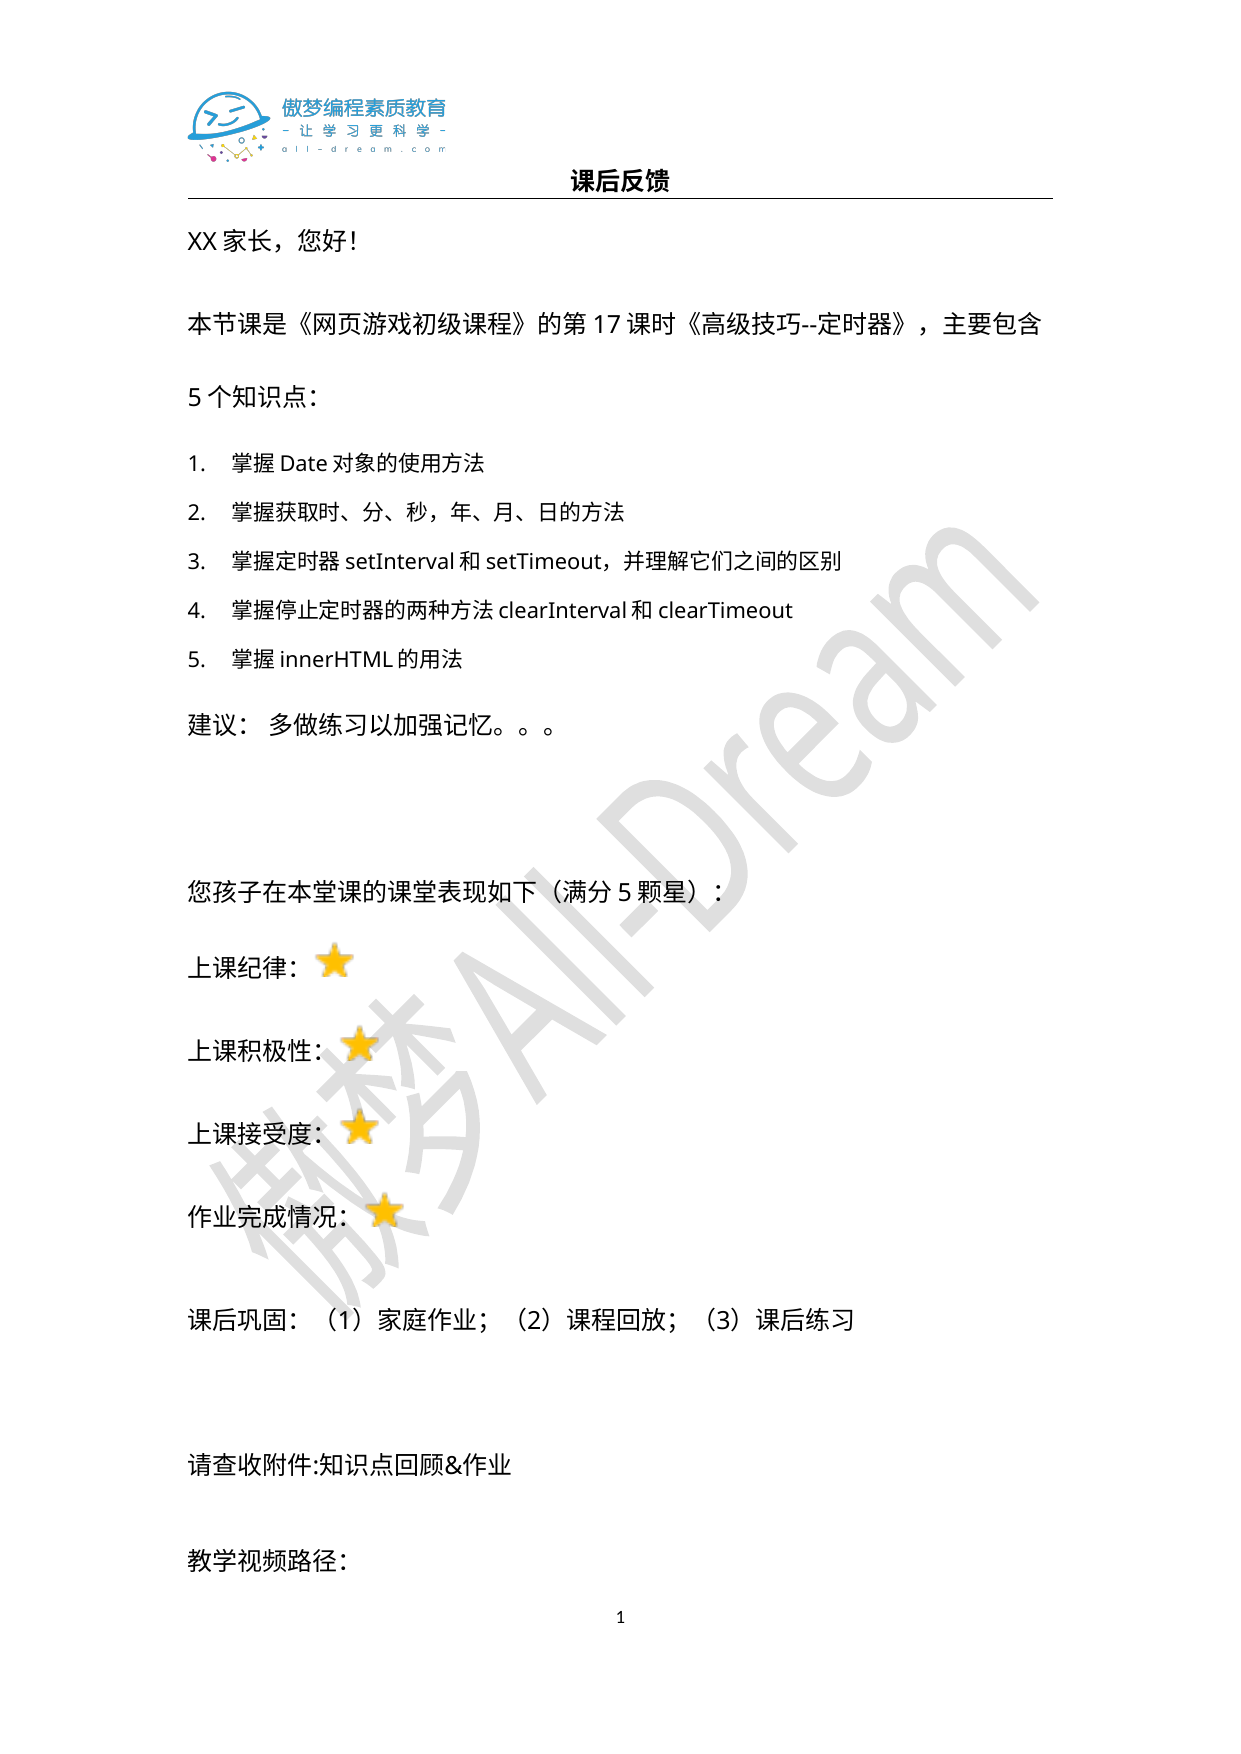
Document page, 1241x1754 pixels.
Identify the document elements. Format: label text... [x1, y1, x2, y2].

text 建议： 多做练习以加强记忆。。。 [187, 690, 1053, 758]
text 上课积极性： [187, 1023, 1053, 1091]
list 掌握获取时、分、秒，年、月、日的方法 [187, 494, 1053, 528]
list 掌握停止定时器的两种方法clearInterval和clearTimeout [187, 592, 1053, 626]
text 您孩子在本堂课的课堂表现如下（满分5颗星）： [187, 856, 1053, 924]
text 课后巩固：（1）家庭作业；（2）课程回放；（3）课后练习 [187, 1285, 1053, 1353]
text 请查收附件:知识点回顾&作业 [187, 1430, 1053, 1498]
text 教学视频路径： [187, 1526, 1053, 1593]
list 掌握Date对象的使用方法 [187, 445, 1053, 479]
text 上课纪律： [187, 939, 1053, 1007]
list 掌握innerHTML的用法 [187, 641, 1053, 675]
picture [187, 88, 446, 162]
text 本节课是《网页游戏初级课程》的第17课时《高级技巧--定时器》，主要包含5个知识点： [187, 288, 1053, 430]
text 作业完成情况： [187, 1189, 1053, 1257]
text 上课接受度： [187, 1106, 1053, 1174]
list 掌握定时器setInterval和setTimeout，并理解它们之间的区别 [187, 543, 1053, 577]
text XX家长，您好！ [187, 205, 1053, 273]
